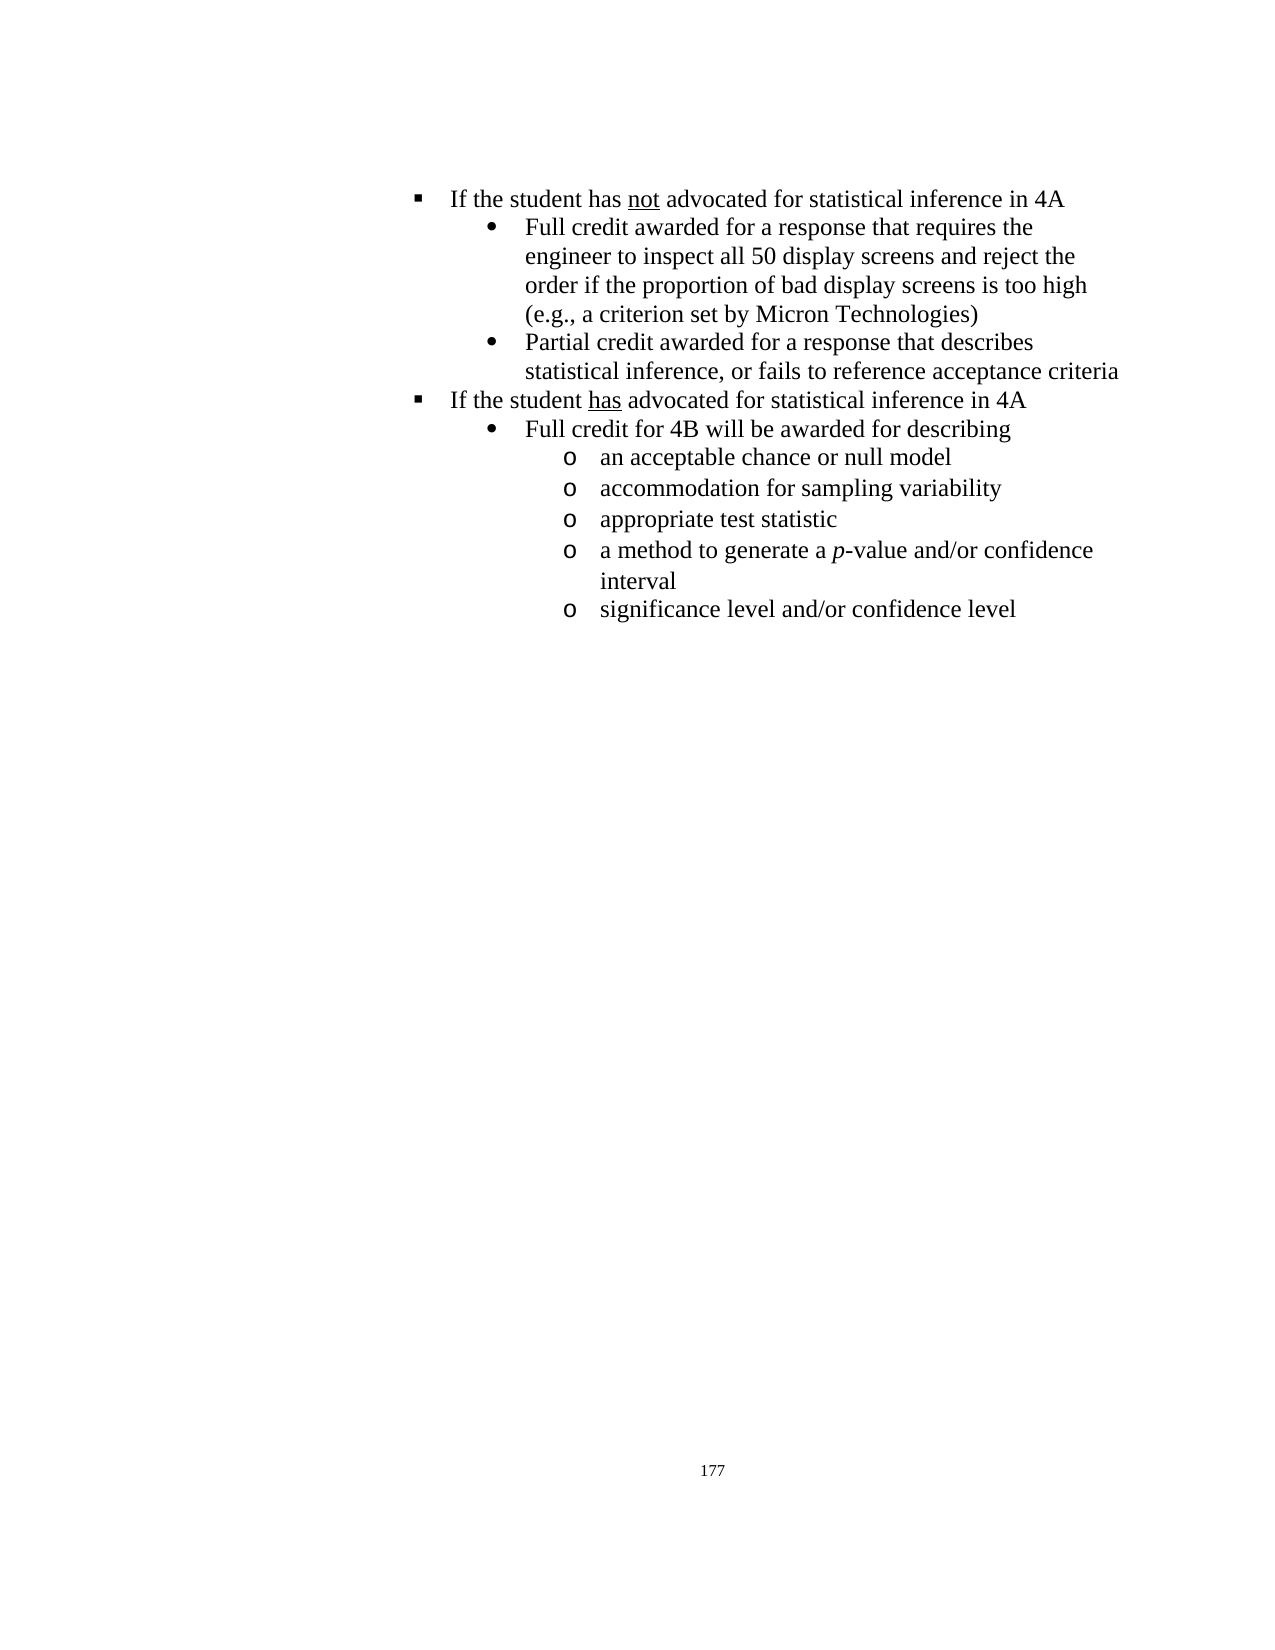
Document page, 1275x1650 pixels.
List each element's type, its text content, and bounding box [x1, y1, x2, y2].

list If the student has not advocated for statistical inference in 4A [412, 184, 1125, 212]
list an acceptable chance or null model [562, 442, 1125, 473]
list accommodation for sampling variability [562, 473, 1125, 504]
list significance level and/or confidence level [562, 594, 1125, 625]
list Full credit for 4B will be awarded for describing [487, 414, 1125, 442]
list Partial credit awarded for a response that describes statistical inference, or fails to reference acceptance criteria [487, 327, 1125, 385]
list If the student has advocated for statistical inference in 4A [412, 385, 1125, 414]
list appropriate test statistic [562, 504, 1125, 535]
list Full credit awarded for a response that requires the engineer to inspect all 50 display screens and reject the order if the proportion of bad display screens is too high (e.g., a criterion set by Micron Technologies) [487, 212, 1125, 327]
list a method to generate a p-value and/or confidence interval [562, 535, 1125, 594]
